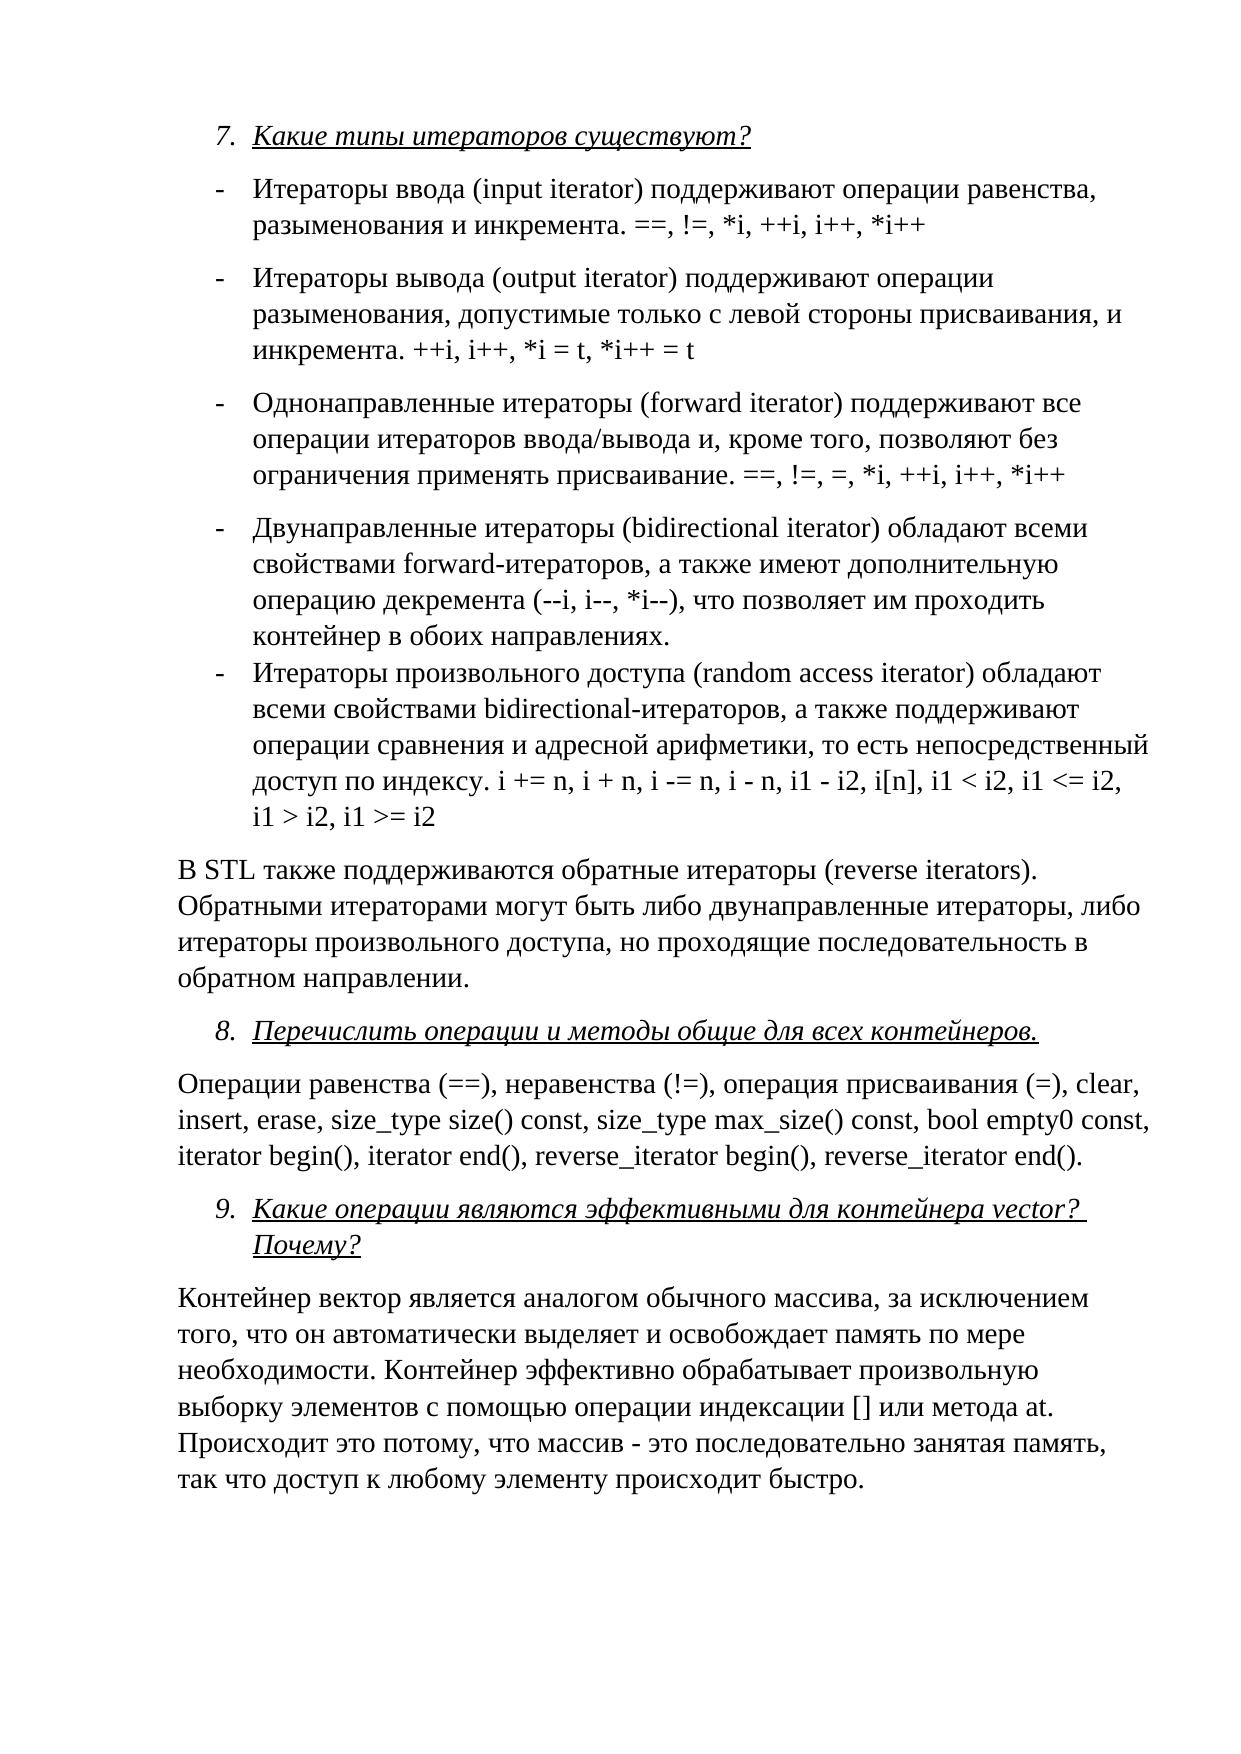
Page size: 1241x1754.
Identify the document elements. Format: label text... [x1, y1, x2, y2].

text Операции равенства (==), неравенства (!=), операция присваивания (=), clear, insert, erase, size_type size() const, size_type max_size() const, bool empty0 const, iterator begin(), iterator end(), reverse_iterator begin(), reverse_iterator end(). [177, 1066, 1152, 1172]
list Перечислить операции и методы общие для всех контейнеров. [215, 1013, 1152, 1047]
list Итераторы произвольного доступа (random access iterator) обладают всеми свойствами bidirectional-итераторов, а также поддерживают операции сравнения и адресной арифметики, то есть непосредственный доступ по индексу. i += n, i + n, i -= n, i - n, i1 - i2, i[n], i1 < i2, i1 <= i2, i1 > i2, i1 >= i2 [215, 655, 1152, 833]
list Однонаправленные итераторы (forward iterator) поддерживают все операции итераторов ввода/вывода и, кроме того, позволяют без ограничения применять присваивание. ==, !=, =, *i, ++i, i++, *i++ [215, 385, 1152, 491]
list Какие операции являются эффективными для контейнера vector? Почему? [215, 1191, 1152, 1261]
list Итераторы ввода (input iterator) поддерживают операции равенства, разыменования и инкремента. ==, !=, *i, ++i, i++, *i++ [215, 171, 1152, 241]
text Контейнер вектор является аналогом обычного массива, за исключением того, что он автоматически выделяет и освобождает память по мере необходимости. Контейнер эффективно обрабатывает произвольную выборку элементов с помощью операции индексации [] или метода at. Происходит это потому, что массив - это последовательно занятая память, так что доступ к любому элементу происходит быстро. [177, 1280, 1152, 1494]
list Двунаправленные итераторы (bidirectional iterator) обладают всеми свойствами forward-итераторов, а также имеют дополнительную операцию декремента (--i, i--, *i--), что позволяет им проходить контейнер в обоих направлениях. [215, 510, 1152, 652]
text В STL также поддерживаются обратные итераторы (reverse iterators). Обратными итераторами могут быть либо двунаправленные итераторы, либо итераторы произвольного доступа, но проходящие последовательность в обратном направлении. [177, 852, 1152, 994]
list Итераторы вывода (output iterator) поддерживают операции разыменования, допустимые только с левой стороны присваивания, и инкремента. ++i, i++, *i = t, *i++ = t [215, 260, 1152, 366]
list Какие типы итераторов существуют? [215, 118, 1152, 152]
